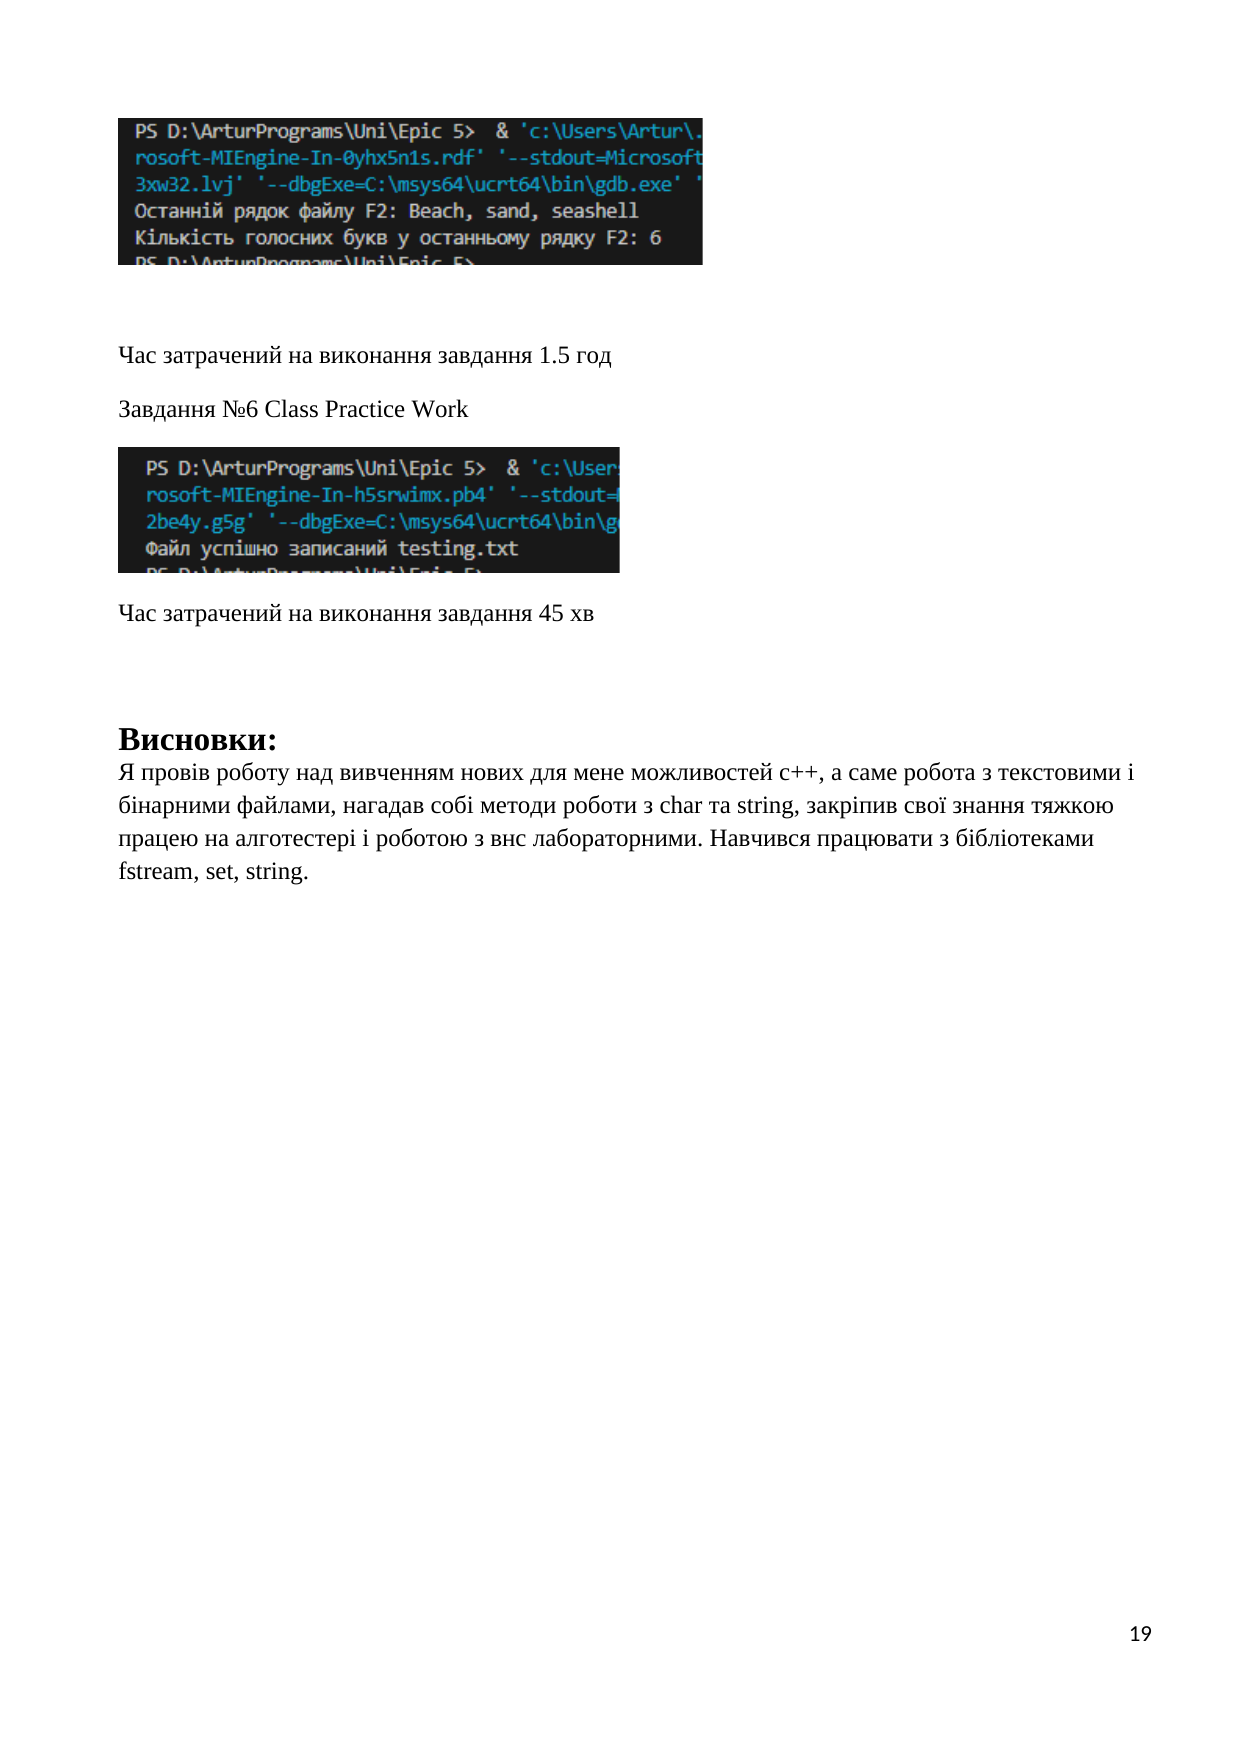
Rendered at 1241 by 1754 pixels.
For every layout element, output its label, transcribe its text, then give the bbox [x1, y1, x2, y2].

text Час затрачений на виконання завдання 45 хв [118, 598, 1152, 626]
text Я провів роботу над вивченням нових для мене можливостей с++, а саме робота з текстовими і бінарними файлами, нагадав собі методи роботи з char та string, закріпив свої знання тяжкою працею на алготестері і роботою з внс лабораторними. Навчився працювати з бібліотеками fstream, set, string. [118, 757, 1152, 885]
picture [118, 118, 703, 265]
text Час затрачений на виконання завдання 1.5 год [118, 340, 1152, 369]
subtitle Висновки: [118, 719, 1152, 757]
text Завдання №6 Class Practice Work [118, 394, 1152, 423]
picture [118, 447, 620, 573]
